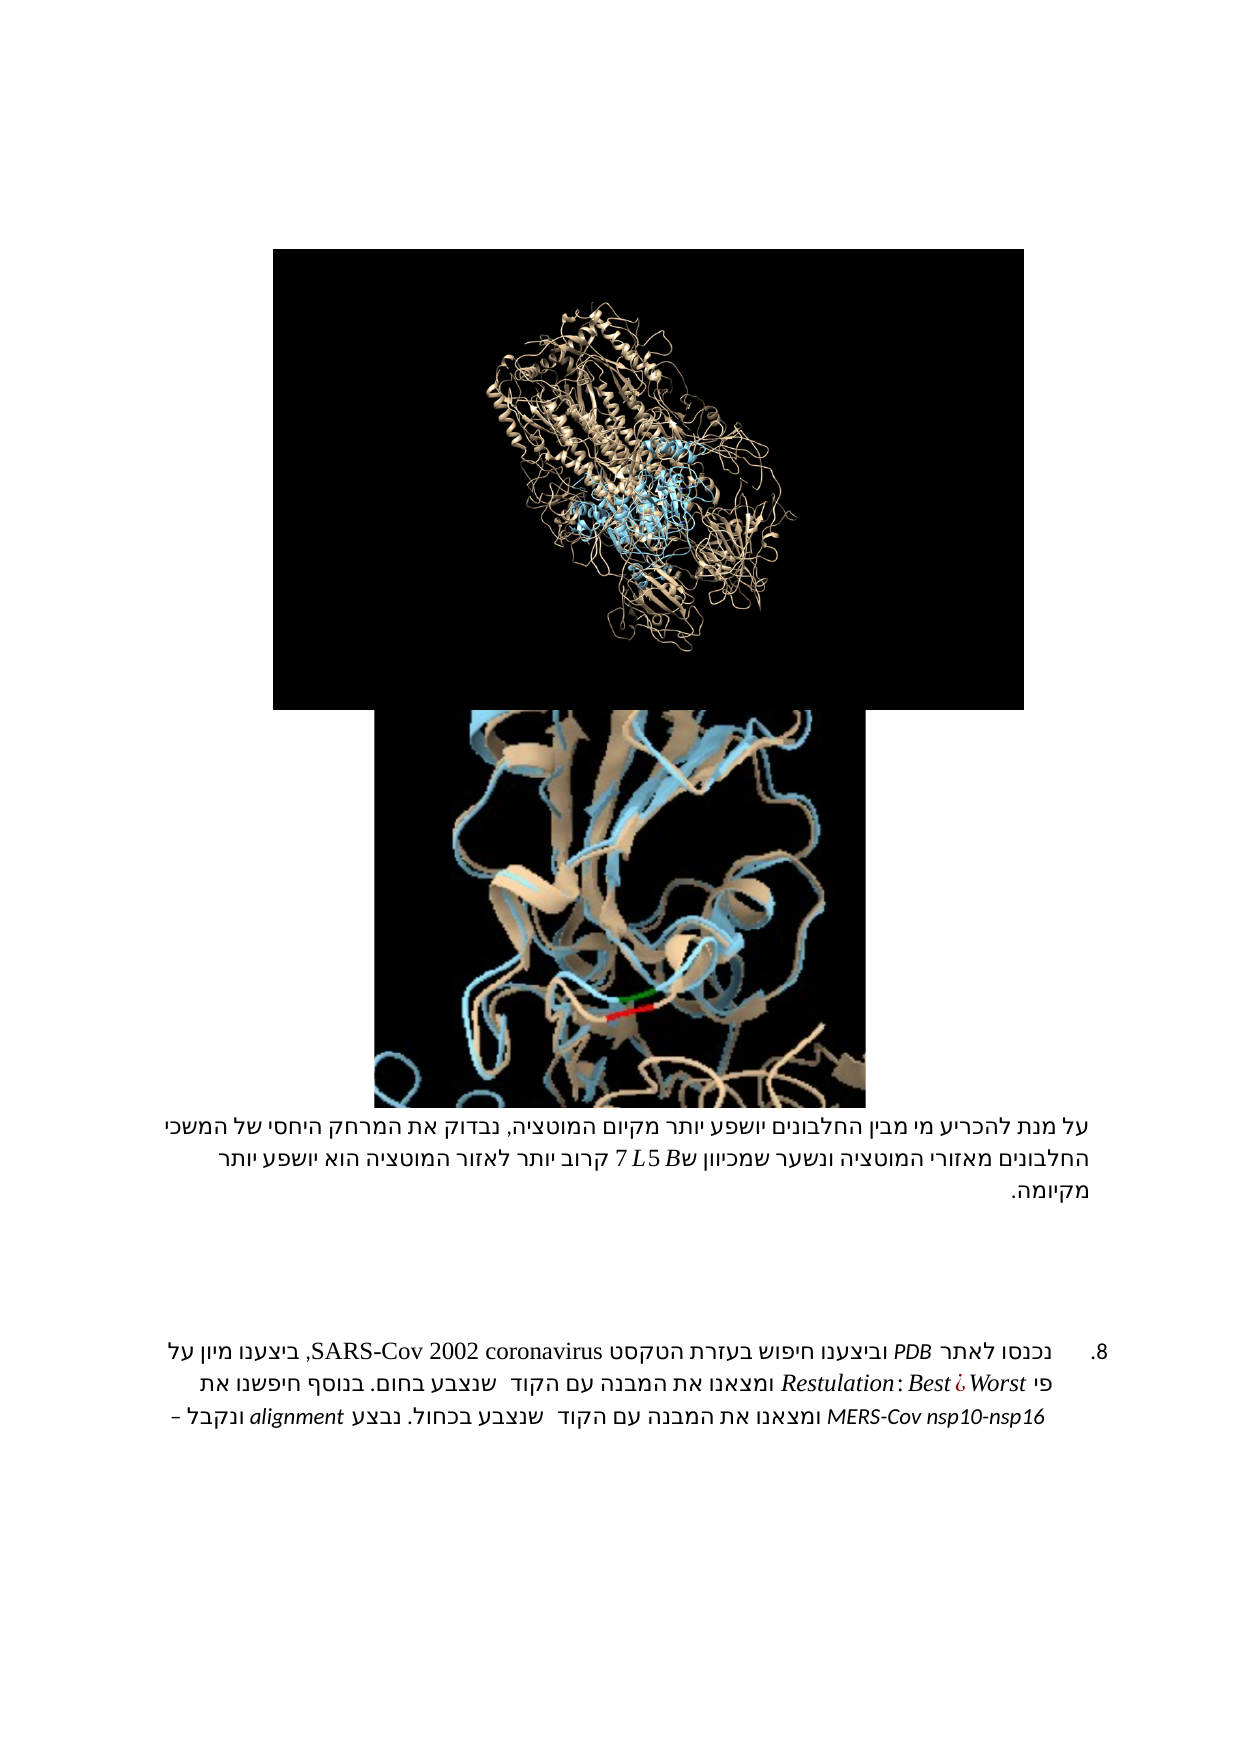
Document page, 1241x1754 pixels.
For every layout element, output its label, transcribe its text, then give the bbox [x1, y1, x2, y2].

picture [273, 249, 1024, 1108]
list נכנסו לאתר PDB וביצענו חיפוש בעזרת הטקסט , ביצענו מיון על פי ומצאנו את המבנה עם הקוד שנצבע בחום. בנוסף חיפשנו את MERS-Cov nsp10-nsp16 ומצאנו את המבנה עם הקוד שנצבע בכחול. נבצע alignment ונקבל – [150, 1337, 1090, 1430]
text על מנת להכריע מי מבין החלבונים יושפע יותר מקיום המוטציה, נבדוק את המרחק היחסי של המשכי החלבונים מאזורי המוטציה ונשער שמכיוון ש קרוב יותר לאזור המוטציה הוא יושפע יותר מקיומה. [150, 1112, 1090, 1204]
